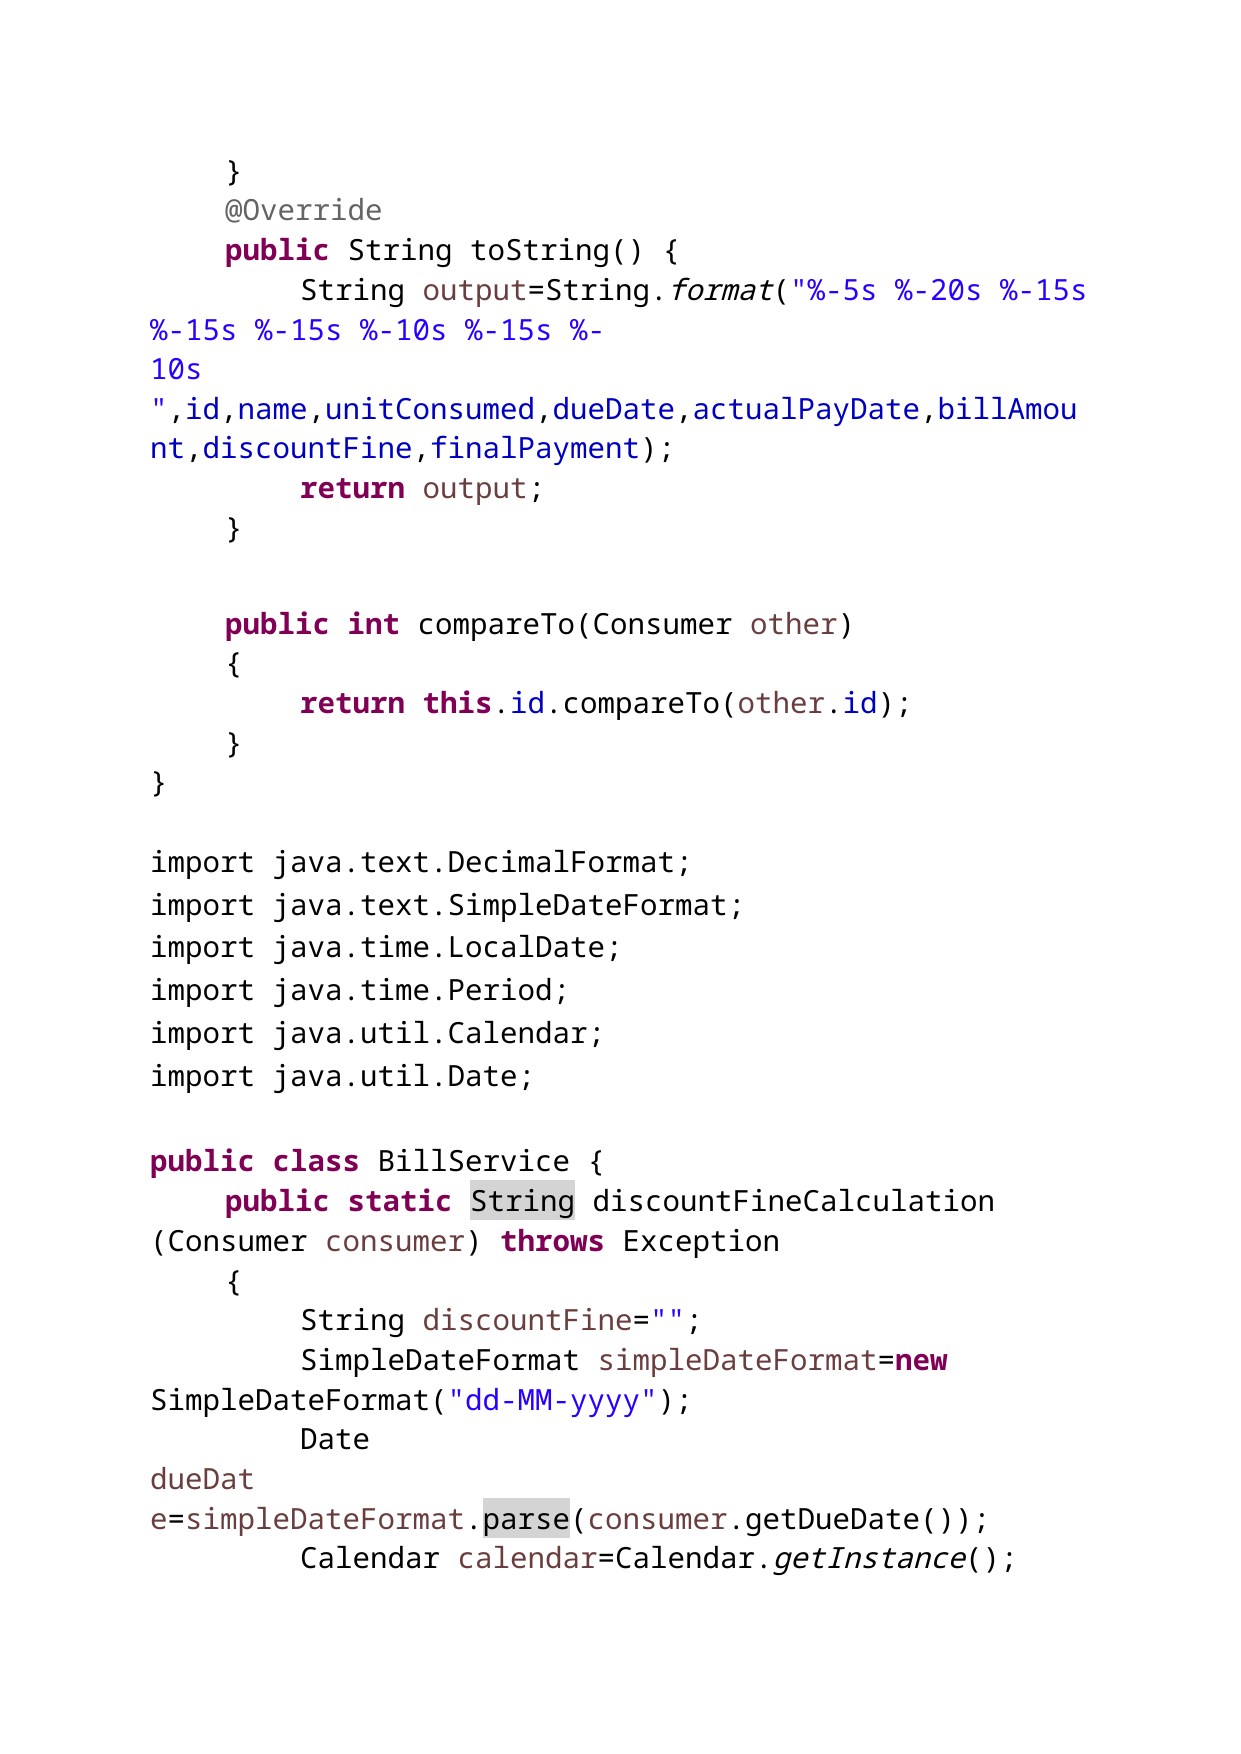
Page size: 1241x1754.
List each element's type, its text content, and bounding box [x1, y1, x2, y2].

text String discountFine=""; [150, 1299, 1090, 1339]
text } [150, 507, 1090, 547]
text public String toString() { [150, 229, 1090, 269]
text SimpleDateFormat simpleDateFormat=new SimpleDateFormat("dd-MM-yyyy"); [150, 1339, 1090, 1418]
text } [150, 150, 1090, 190]
text public int compareTo(Consumer other) [150, 603, 1090, 643]
text import java.text.DecimalFormat; [150, 841, 1090, 881]
text } [150, 722, 1090, 762]
text @Override [150, 190, 1090, 229]
text return output; [150, 467, 1090, 507]
text { [150, 1260, 1090, 1299]
text { [150, 643, 1090, 682]
text import java.text.SimpleDateFormat; [150, 884, 1090, 923]
text Date dueDate=simpleDateFormat.parse(consumer.getDueDate()); [150, 1418, 1090, 1538]
text public static String discountFineCalculation (Consumer consumer) throws Exception [150, 1180, 1090, 1260]
text import java.util.Calendar; [150, 1012, 1090, 1052]
text public class BillService { [150, 1141, 1090, 1180]
text } [150, 762, 1090, 801]
text return this.id.compareTo(other.id); [150, 682, 1090, 722]
text Calendar calendar=Calendar.getInstance(); [150, 1538, 1090, 1577]
text import java.util.Date; [150, 1055, 1090, 1095]
text import java.time.LocalDate; [150, 927, 1090, 966]
text String output=String.format("%-5s %-20s %-15s %-15s %-15s %-10s %-15s %-10s",id,name,unitConsumed,dueDate,actualPayDate,billAmount,discountFine,finalPayment); [150, 269, 1090, 467]
text import java.time.Period; [150, 969, 1090, 1009]
